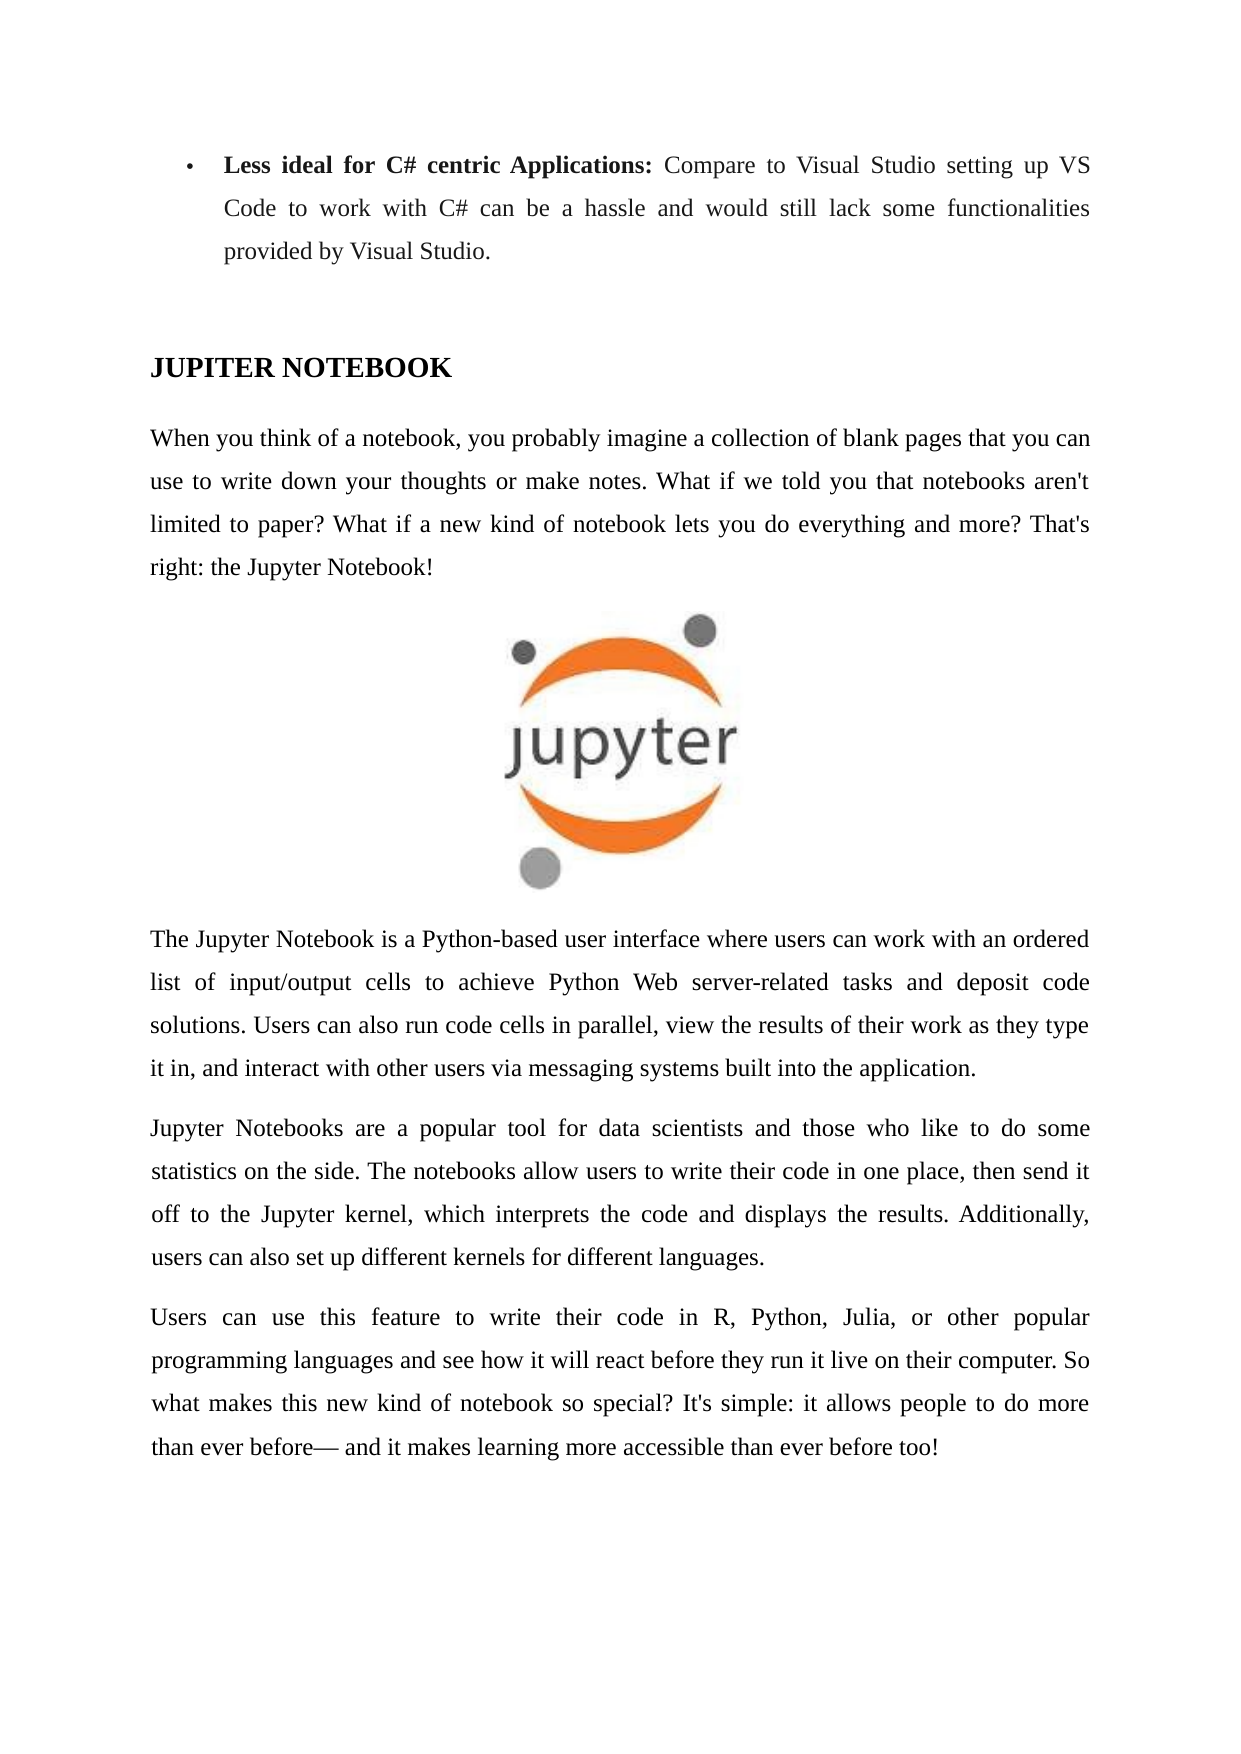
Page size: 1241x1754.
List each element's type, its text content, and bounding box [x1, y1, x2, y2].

text Jupyter Notebooks are a popular tool for data scientists and those who like to do some statistics on the side. The notebooks allow users to write their code in one place, then send it off to the Jupyter kernel, which interprets the code and displays the results. Additionally, users can also set up different kernels for different languages. [150, 1113, 1091, 1271]
text Users can use this feature to write their code in R, Python, Julia, or other popular programming languages and see how it will react before they run it live on their computer. So what makes this new kind of notebook so special? It's simple: it allows people to do more than ever before— and it makes learning more accessible than ever before too! [150, 1302, 1091, 1460]
picture [353, 611, 888, 893]
subtitle JUPITER NOTEBOOK [150, 351, 1172, 384]
text The Jupyter Notebook is a Python-based user interface where users can work with an ordered list of input/output cells to achieve Python Web server-related tasks and deposit code solutions. Users can also run code cells in parallel, view the results of their work as they type it in, and interact with other users via messaging systems built into the application. [150, 924, 1091, 1082]
text When you think of a notebook, you probably imagine a collection of blank pages that you can use to write down your thoughts or make notes. What if we told you that notebooks aren't limited to paper? What if a new kind of notebook lets you do everything and more? That's right: the Jupyter Notebook! [150, 423, 1091, 581]
list Less ideal for C# centric Applications: Compare to Visual Studio setting up VS Code to work with C# can be a hassle and would still lack some functionalities provided by Visual Studio. [186, 150, 1091, 265]
